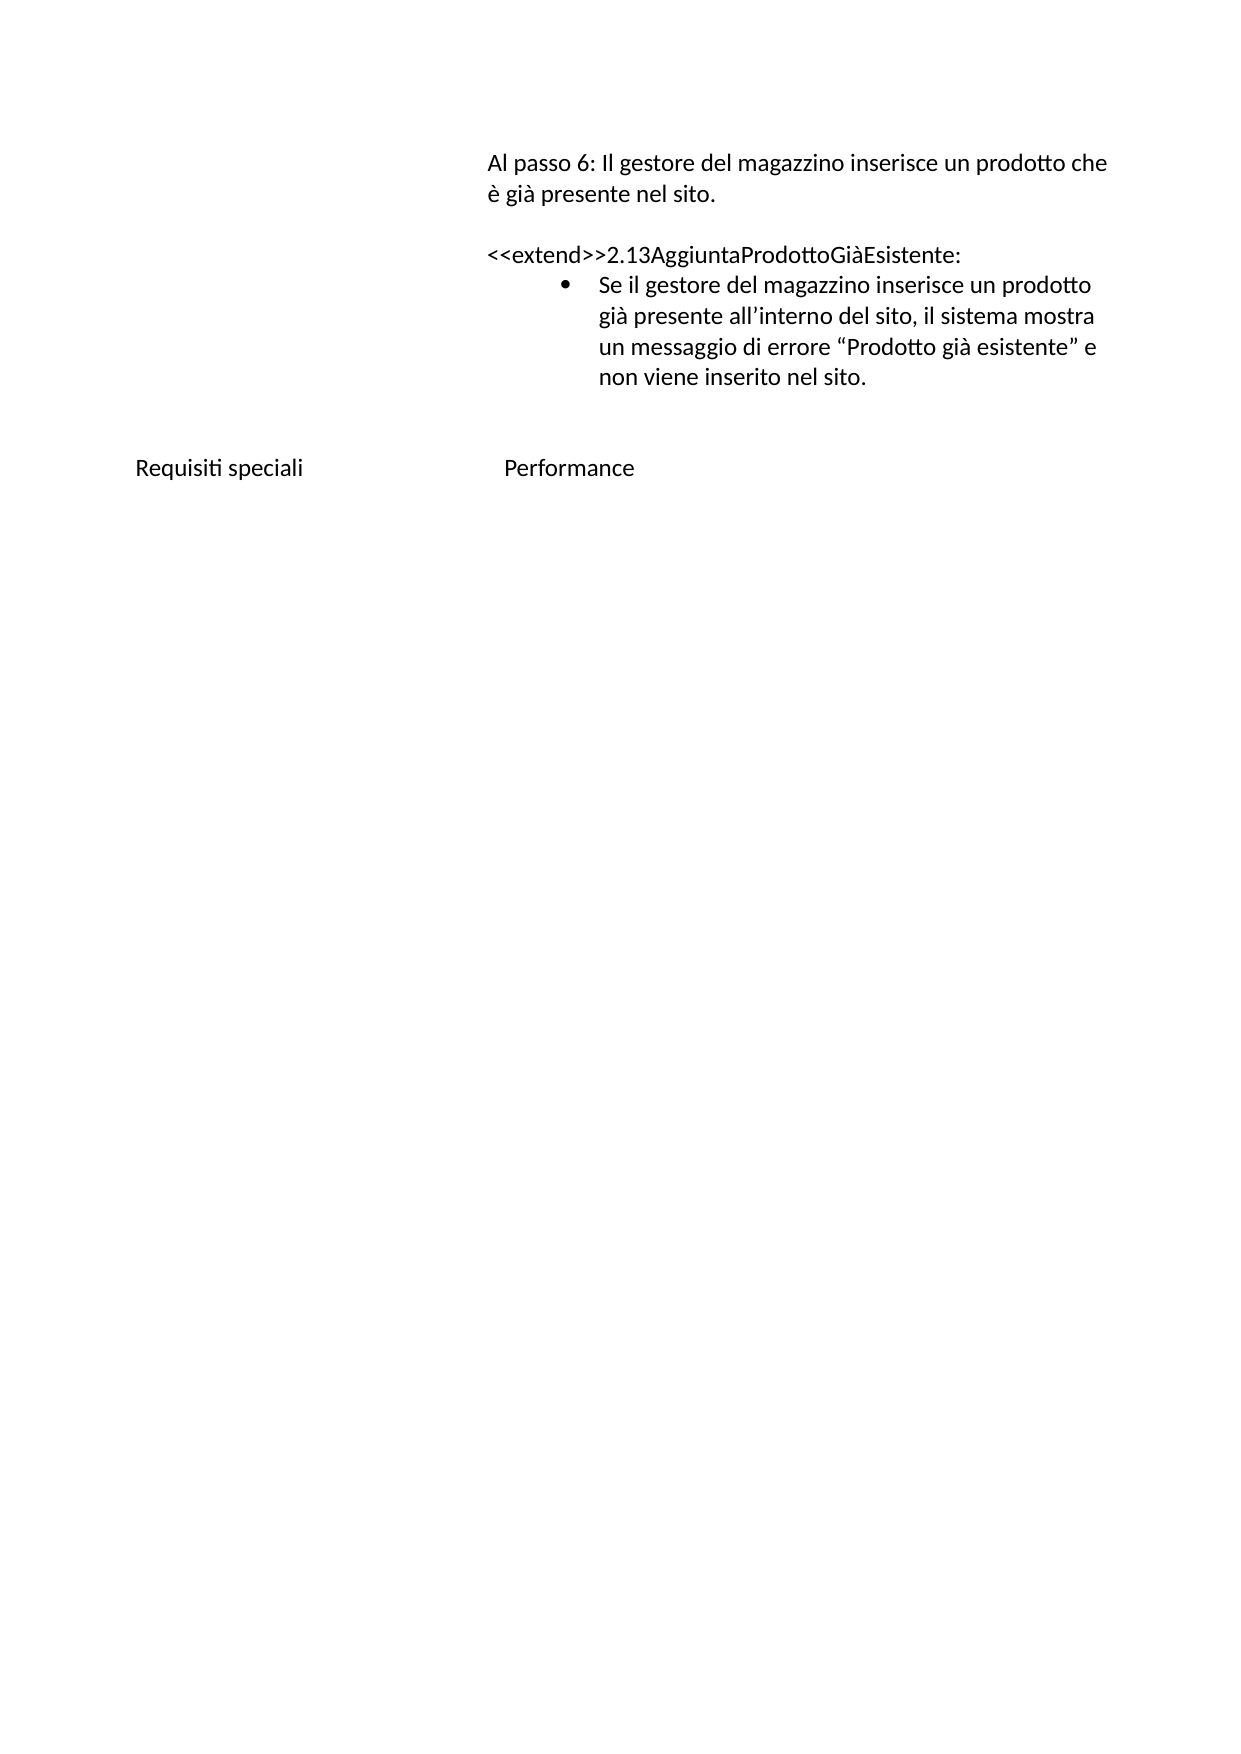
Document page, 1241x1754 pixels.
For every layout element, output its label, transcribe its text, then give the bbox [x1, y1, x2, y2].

text <<extend>>2.13AggiuntaProdottoGiàEsistente: [118, 239, 1122, 270]
text Al passo 6: Il gestore del magazzino inserisce un prodotto che è già presente nel sito. [487, 148, 1122, 209]
list Se il gestore del magazzino inserisce un prodotto già presente all’interno del sito, il sistema mostra un messaggio di errore “Prodotto già esistente” e non viene inserito nel sito. [561, 270, 1122, 392]
